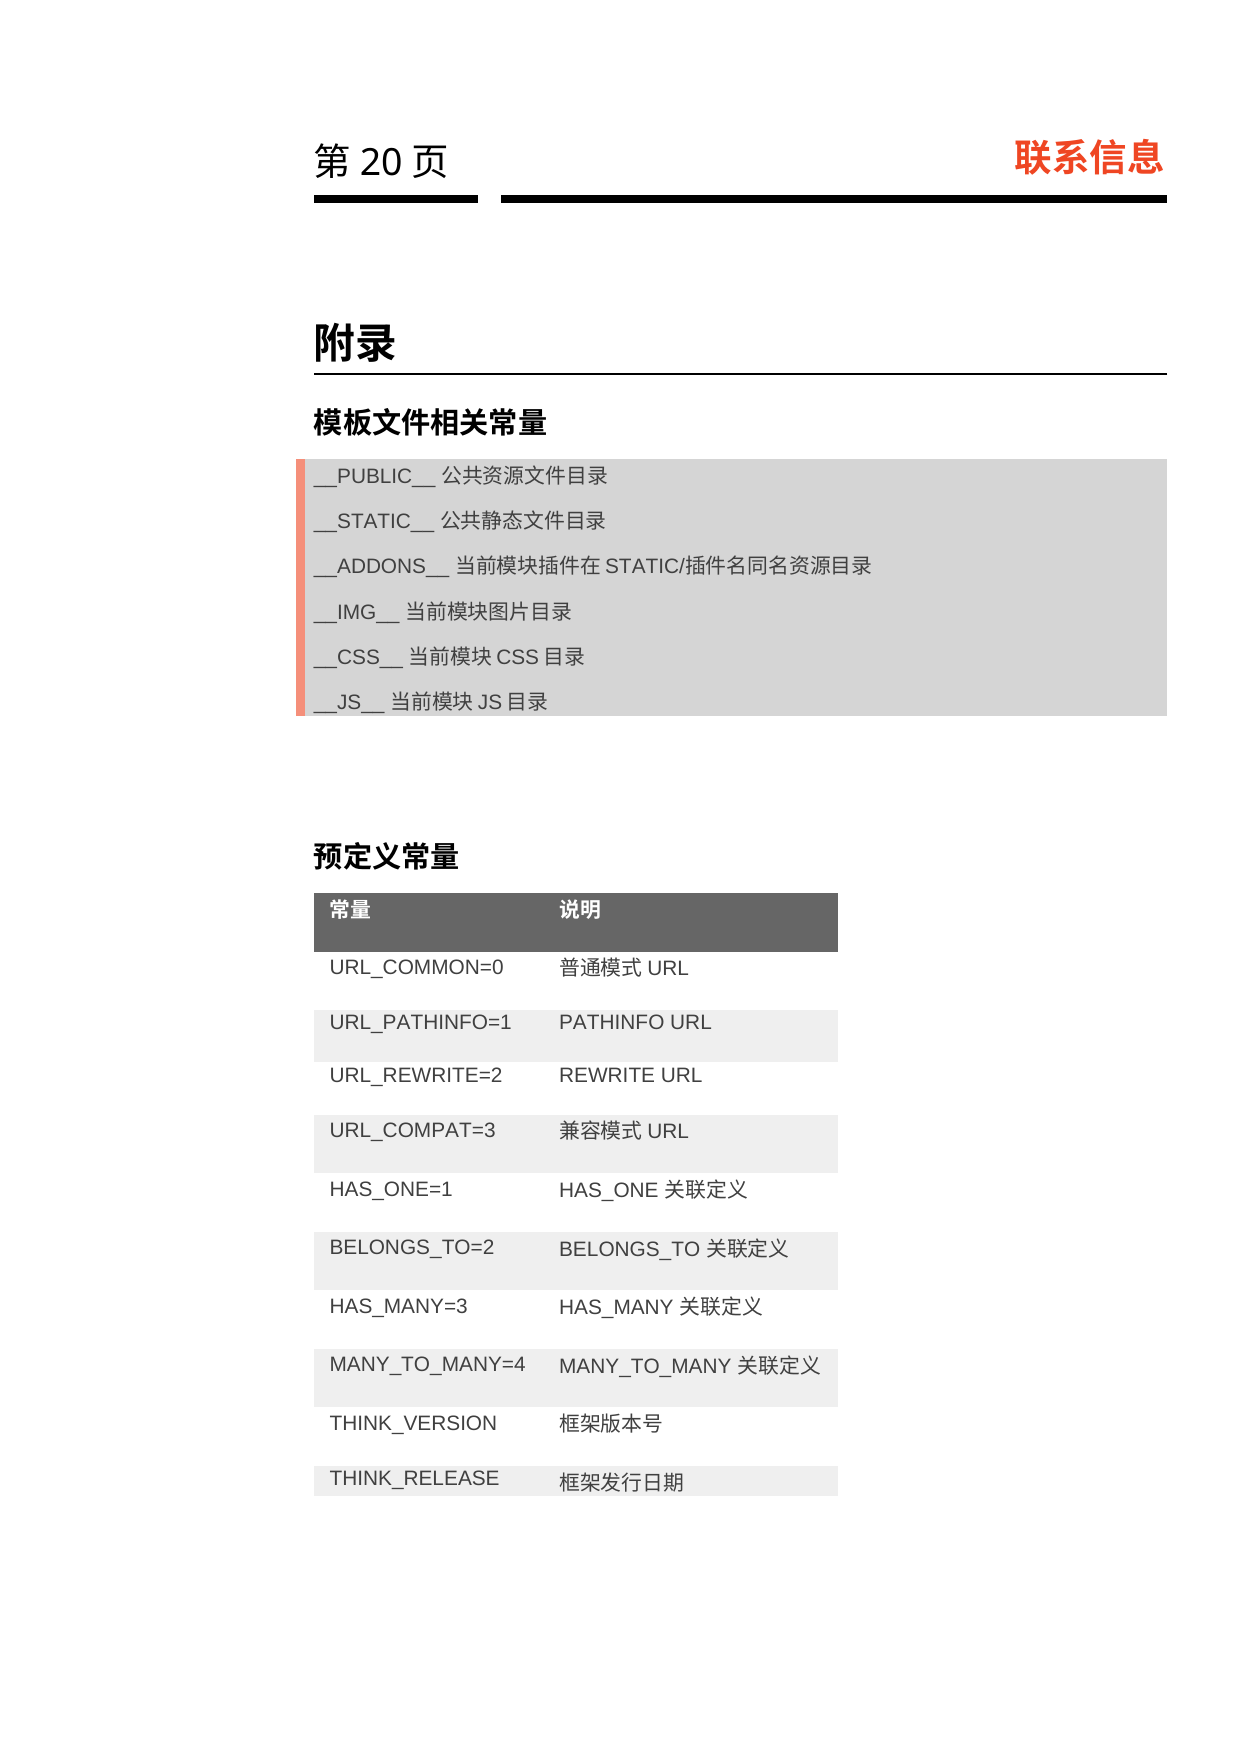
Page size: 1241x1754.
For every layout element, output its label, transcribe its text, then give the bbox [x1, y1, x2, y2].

table_cell HAS_ONE 关联定义 [543, 1173, 838, 1232]
table_cell THINK_VERSION [314, 1408, 543, 1466]
table_cell MANY_TO_MANY=4 [314, 1349, 543, 1407]
table_cell URL_REWRITE=2 [314, 1063, 543, 1115]
text __PUBLIC__ 公共资源文件目录 [305, 459, 1167, 489]
table_cell 框架发行日期 [543, 1466, 838, 1496]
table_header 说明 [543, 893, 838, 952]
table_cell 兼容模式 URL [543, 1115, 838, 1173]
table_cell BELONGS_TO 关联定义 [543, 1232, 838, 1290]
table_header 常量 [314, 893, 543, 952]
subtitle 模板文件相关常量 [314, 400, 1167, 442]
text __CSS__ 当前模块CSS目录 [305, 640, 1167, 670]
table_cell 框架版本号 [543, 1408, 838, 1466]
text __STATIC__ 公共静态文件目录 [305, 504, 1167, 534]
table_cell URL_COMMON=0 [314, 952, 543, 1010]
table_cell PATHINFO URL [543, 1010, 838, 1062]
subtitle 预定义常量 [314, 834, 1167, 876]
table_cell MANY_TO_MANY 关联定义 [543, 1349, 838, 1407]
table_cell HAS_ONE=1 [314, 1173, 543, 1232]
text __JS__ 当前模块JS目录 [305, 686, 1167, 716]
table_cell HAS_MANY=3 [314, 1290, 543, 1349]
text __IMG__ 当前模块图片目录 [305, 595, 1167, 625]
table_cell THINK_RELEASE [314, 1466, 543, 1496]
table_cell BELONGS_TO=2 [314, 1232, 543, 1290]
table_cell 普通模式 URL [543, 952, 838, 1010]
table_cell URL_COMPAT=3 [314, 1115, 543, 1173]
table_cell HAS_MANY 关联定义 [543, 1290, 838, 1349]
text __ADDONS__ 当前模块插件在STATIC/插件名同名资源目录 [305, 549, 1167, 580]
table_cell REWRITE URL [543, 1063, 838, 1115]
subtitle 附录 [314, 310, 1167, 373]
table_cell URL_PATHINFO=1 [314, 1010, 543, 1062]
